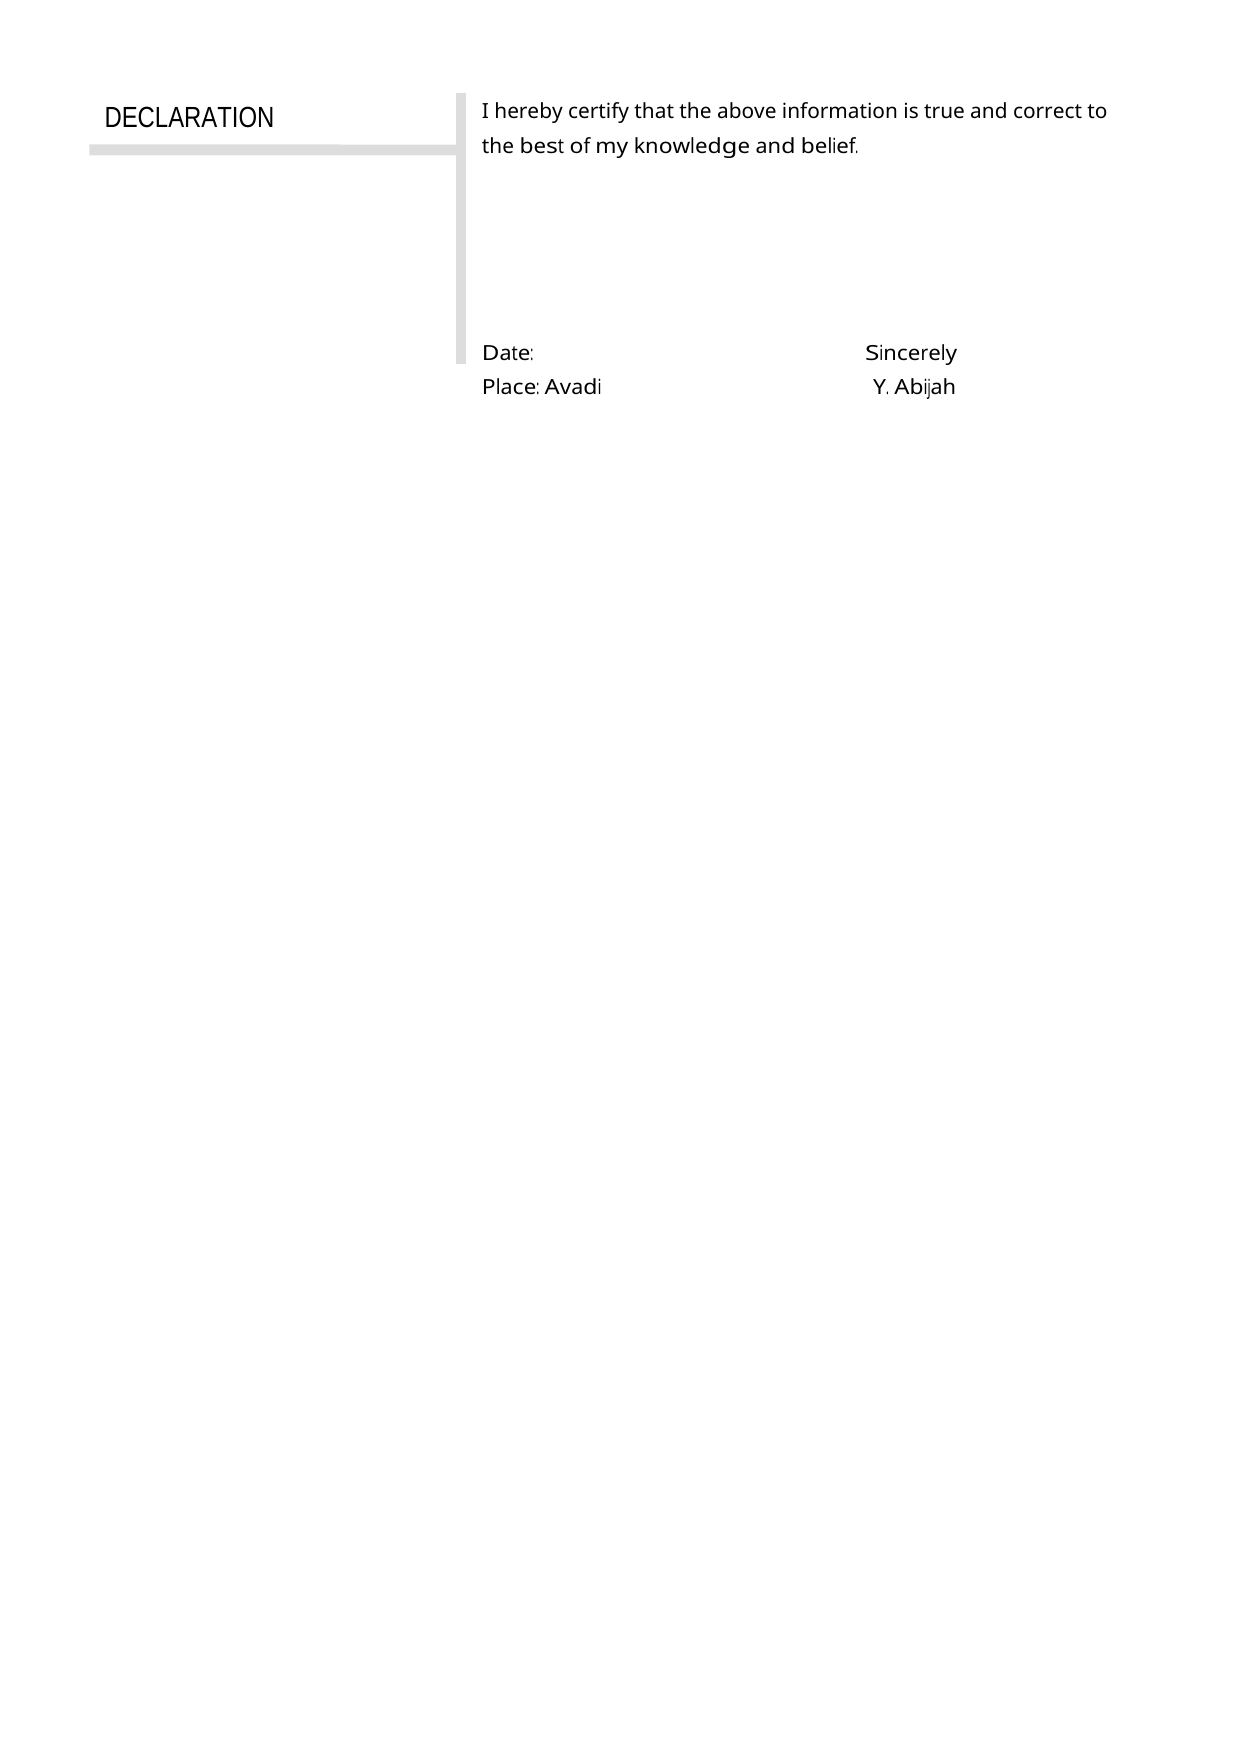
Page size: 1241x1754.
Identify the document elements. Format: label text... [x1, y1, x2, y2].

text Date: Sincerely [482, 338, 1159, 367]
text I hereby certify that the above information is true and correct to the best of my knowledge and belief. [482, 97, 1132, 160]
text Place: Avadi Y. Abijah [482, 372, 1159, 401]
